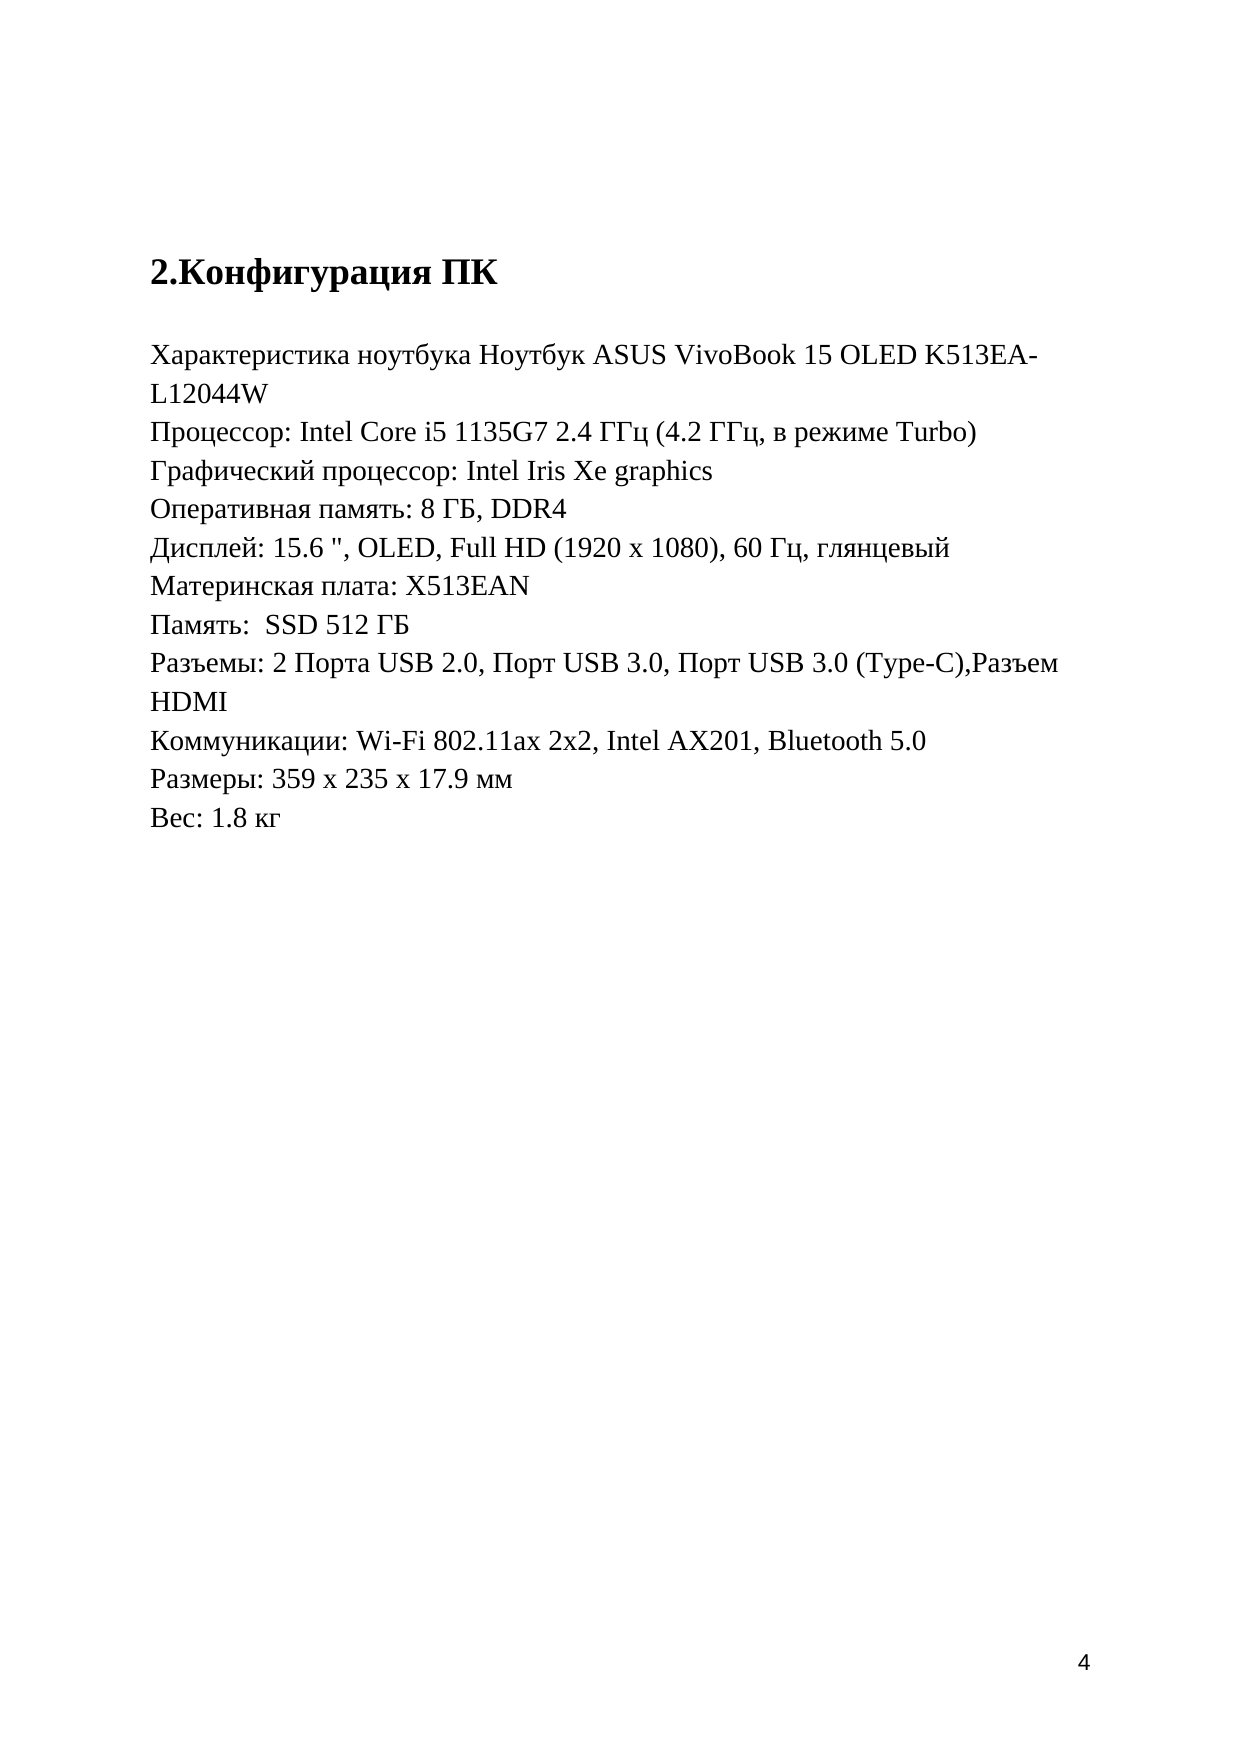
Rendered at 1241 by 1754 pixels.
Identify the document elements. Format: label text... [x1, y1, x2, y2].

text Вес: 1.8 кг [150, 800, 1090, 833]
text Память: SSD 512 ГБ [264, 607, 1090, 641]
text Оперативная память: 8 ГБ, DDR4 [150, 491, 1090, 525]
text Дисплей: 15.6 ", OLED, Full HD (1920 х 1080), 60 Гц, глянцевый [150, 530, 343, 563]
text Графический процессор: Intel Iris Xe graphics [150, 453, 1090, 486]
text Материнская плата: X513EAN [150, 568, 1090, 602]
text Дисплей: 15.6 ", OLED, Full HD (1920 х 1080), 60 Гц, глянцевый [350, 530, 1090, 563]
text Разъемы: 2 Порта USB 2.0, Порт USB 3.0, Порт USB 3.0 (Type-C),Разъем HDMI [150, 646, 1090, 718]
text Память: SSD 512 ГБ [150, 607, 257, 641]
text Коммуникации: Wi-Fi 802.11ax 2x2, Intel AX201, Bluetooth 5.0 [150, 723, 1090, 756]
text Характеристика ноутбука Ноутбук ASUS VivoBook 15 OLED K513EA-L12044W [150, 337, 1090, 409]
text 2.Конфигурация ПК [150, 249, 1090, 292]
text Размеры: 359 х 235 х 17.9 мм [150, 761, 1090, 795]
text Процессор: Intel Core i5 1135G7 2.4 ГГц (4.2 ГГц, в режиме Turbo) [150, 414, 1090, 448]
